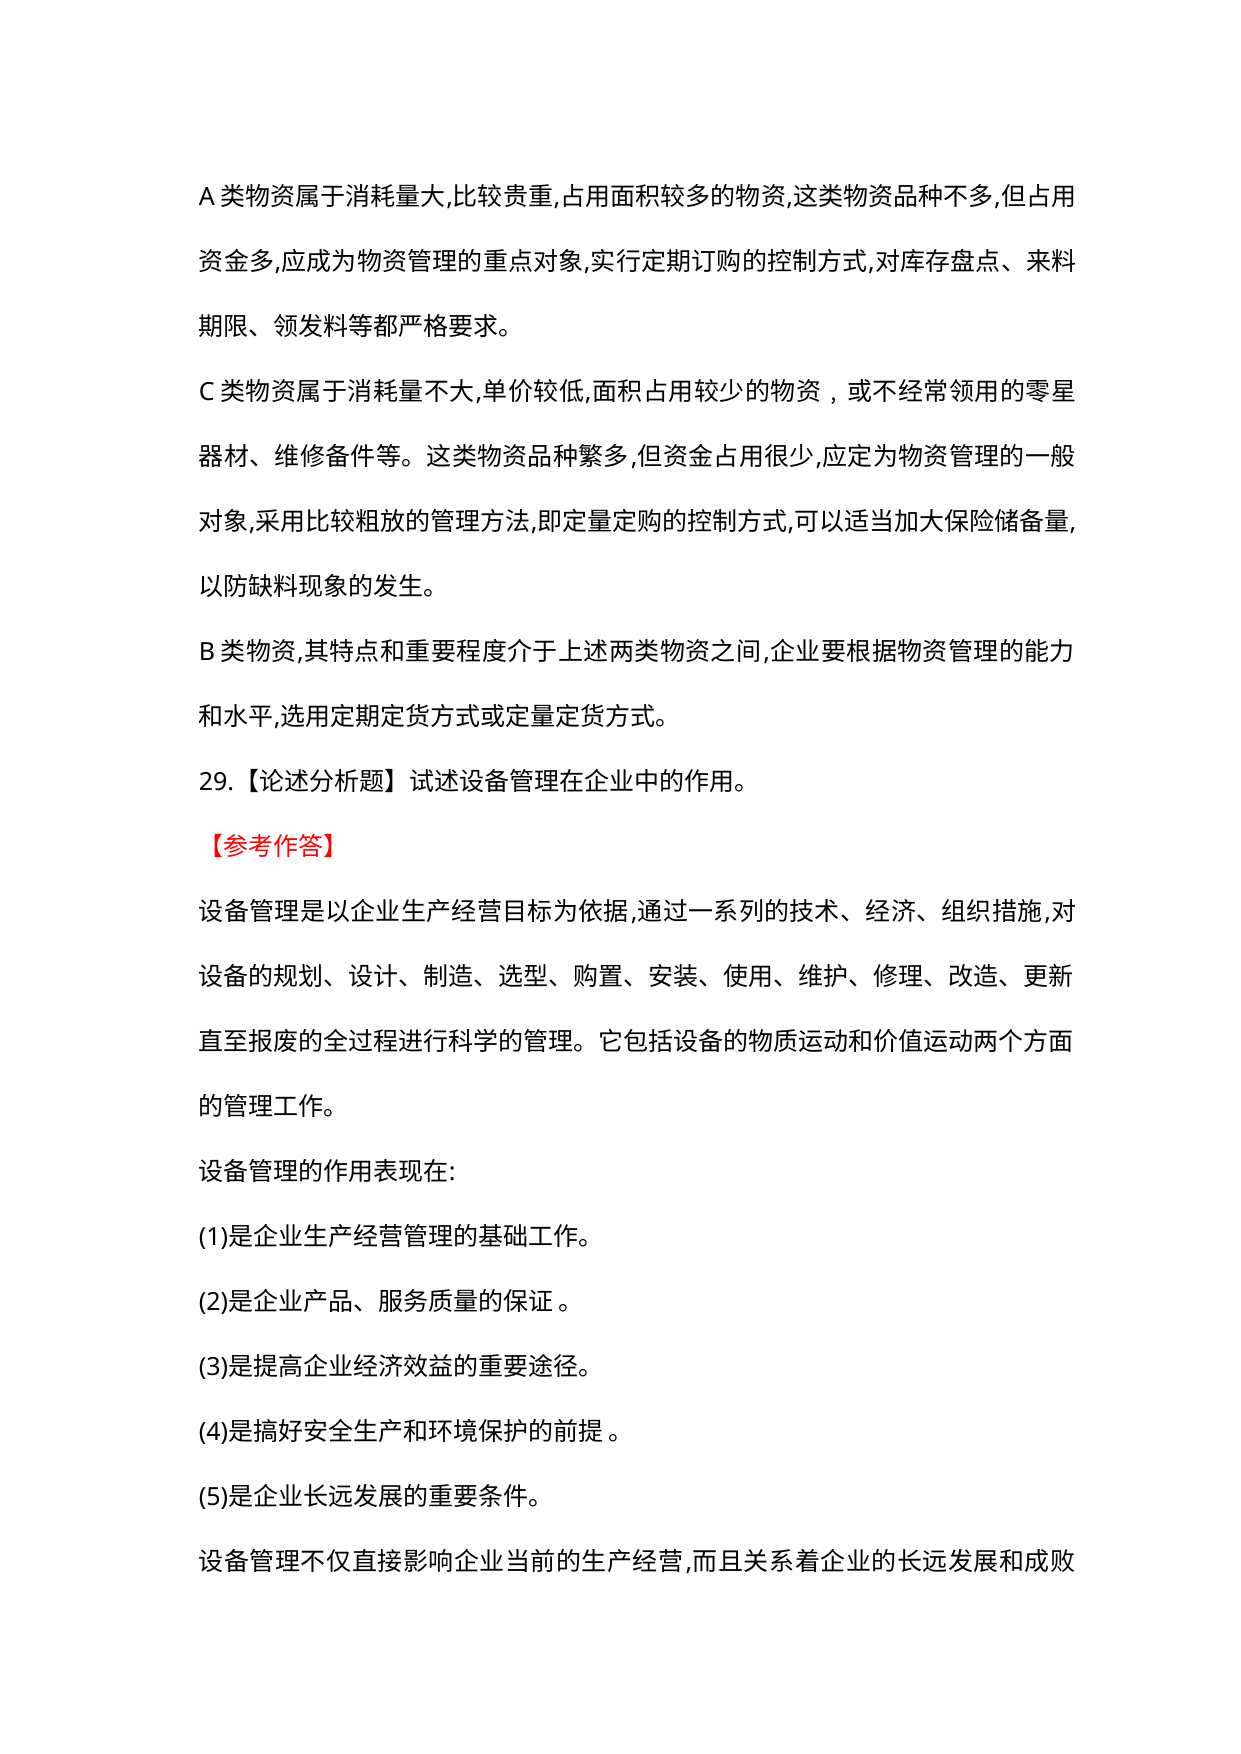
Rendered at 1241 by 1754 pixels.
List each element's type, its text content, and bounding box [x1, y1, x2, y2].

table_cell (1)是企业生产经营管理的基础工作。 [188, 1202, 1087, 1267]
table_cell 设备管理的作用表现在: [188, 1137, 1087, 1202]
table_cell 设备管理是以企业生产经营目标为依据,通过一系列的技术、经济、组织措施,对设备的规划、设计、制造、选型、购置、安装、使用、维护、修理、改造、更新直至报废的全过程进行科学的管理。它包括设备的物质运动和价值运动两个方面的管理工作。 [188, 877, 1087, 1137]
table_cell (5)是企业长远发展的重要条件。 [188, 1462, 1087, 1527]
table_cell C类物资属于消耗量不大,单价较低,面积占用较少的物资﹐或不经常领用的零星器材、维修备件等。这类物资品种繁多,但资金占用很少,应定为物资管理的一般对象,采用比较粗放的管理方法,即定量定购的控制方式,可以适当加大保险储备量,以防缺料现象的发生。 [188, 357, 1087, 617]
table_cell (4)是搞好安全生产和环境保护的前提 。 [188, 1397, 1087, 1462]
table_cell 29.【论述分析题】试述设备管理在企业中的作用。 [188, 747, 1087, 812]
table_cell (2)是企业产品、服务质量的保证 。 [188, 1267, 1087, 1332]
table_cell A类物资属于消耗量大,比较贵重,占用面积较多的物资,这类物资品种不多,但占用资金多,应成为物资管理的重点对象,实行定期订购的控制方式,对库存盘点、来料期限、领发料等都严格要求。 [188, 162, 1087, 357]
table_cell B类物资,其特点和重要程度介于上述两类物资之间,企业要根据物资管理的能力和水平,选用定期定货方式或定量定货方式。 [188, 617, 1087, 747]
table_cell (3)是提高企业经济效益的重要途径。 [188, 1332, 1087, 1397]
table_cell 【参考作答】 [188, 812, 1087, 877]
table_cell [188, 1527, 1087, 1592]
